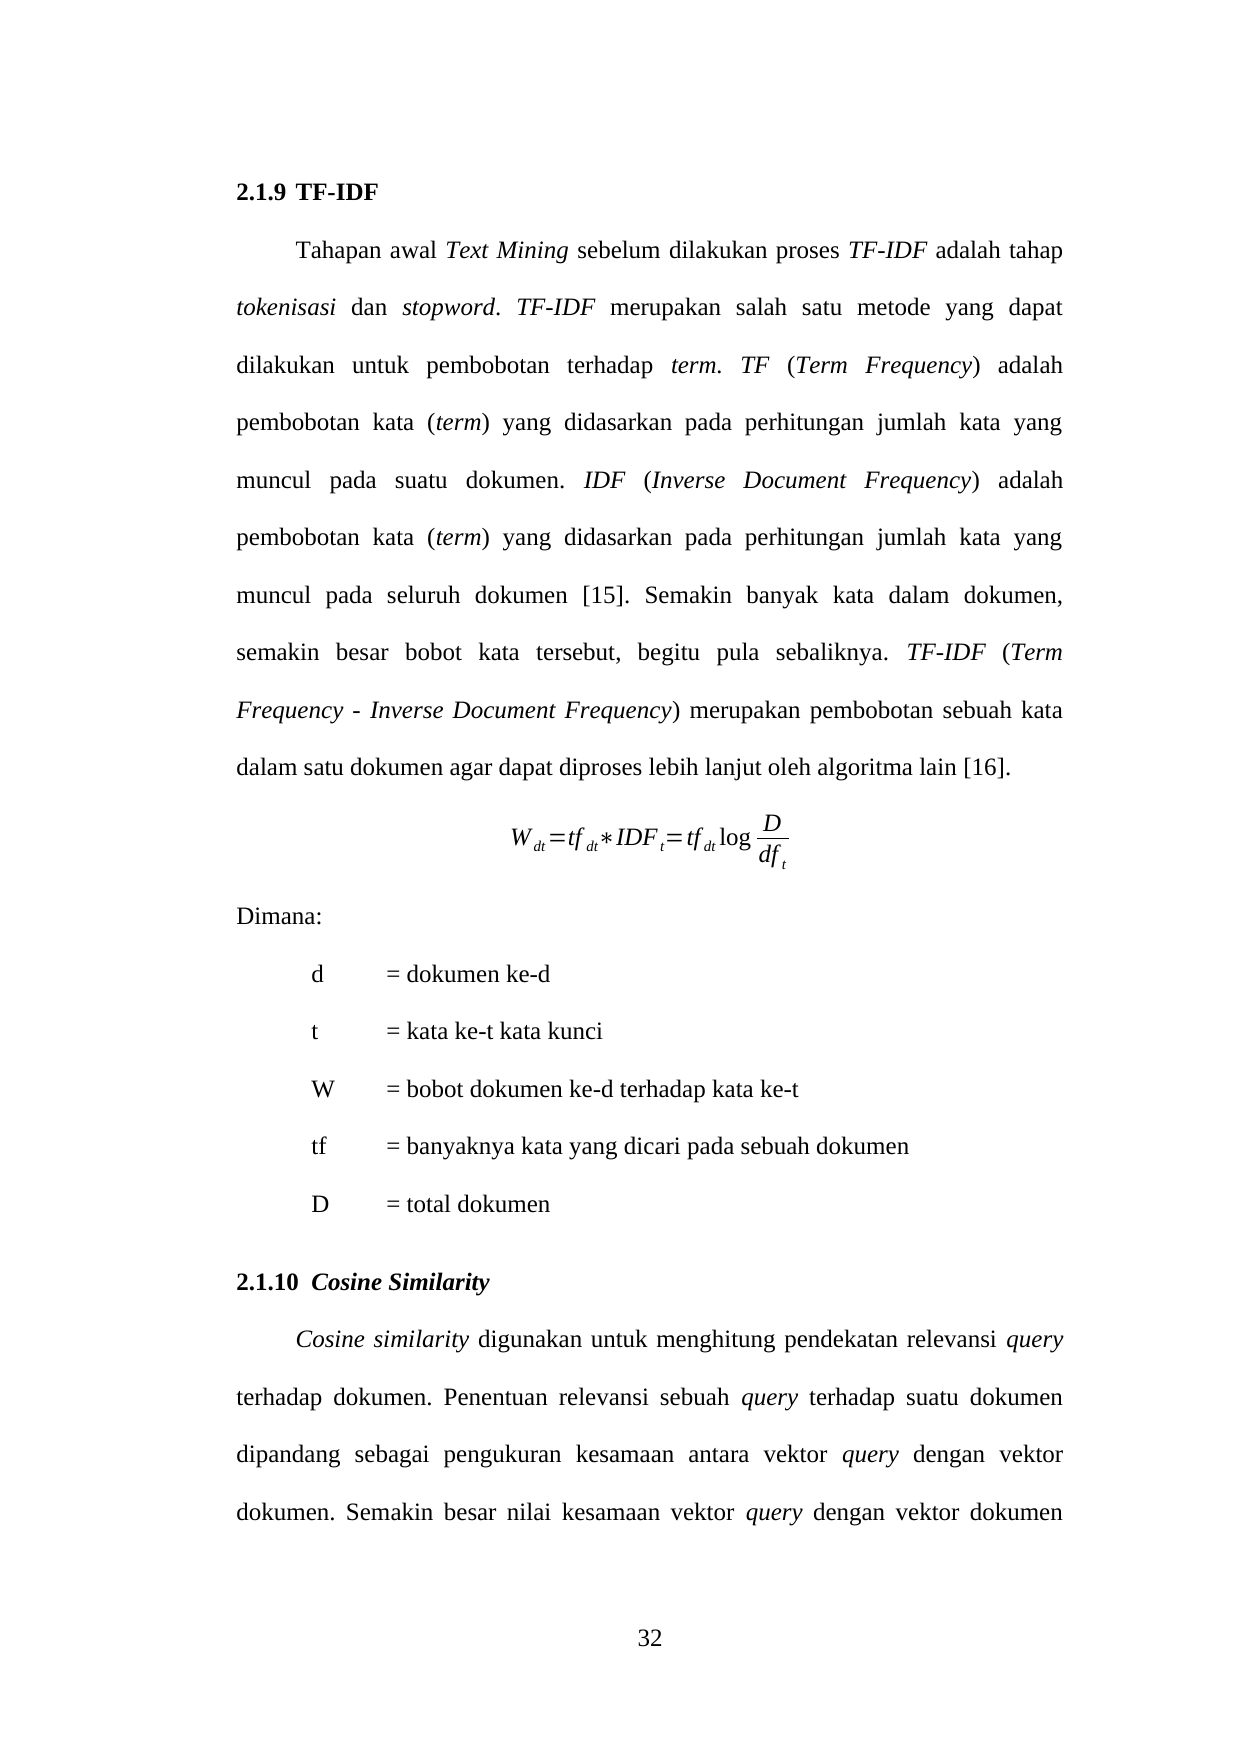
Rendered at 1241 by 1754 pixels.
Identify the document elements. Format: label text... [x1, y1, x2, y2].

text Tahapan awal Text Mining sebelum dilakukan proses TF-IDF adalah tahap tokenisasi dan stopword. TF-IDF merupakan salah satu metode yang dapat dilakukan untuk pembobotan terhadap term. TF (Term Frequency) adalah pembobotan kata (term) yang didasarkan pada perhitungan jumlah kata yang muncul pada suatu dokumen. IDF (Inverse Document Frequency) adalah pembobotan kata (term) yang didasarkan pada perhitungan jumlah kata yang muncul pada seluruh dokumen. Semakin banyak kata dalam dokumen, semakin besar bobot kata tersebut, begitu pula sebaliknya. TF-IDF (Term Frequency - Inverse Document Frequency) merupakan pembobotan sebuah kata dalam satu dokumen agar dapat diproses lebih lanjut oleh algoritma lain . [236, 235, 1063, 781]
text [236, 1324, 1063, 1526]
text W = bobot dokumen ke-d terhadap kata ke-t [236, 1074, 1063, 1102]
subtitle Cosine Similarity [236, 1267, 1063, 1296]
text t = kata ke-t kata kunci [236, 1016, 1063, 1045]
subtitle TF-IDF [236, 177, 1063, 206]
text d = dokumen ke-d [236, 959, 1063, 987]
text tf = banyaknya kata yang dicari pada sebuah dokumen [236, 1131, 1063, 1160]
text Dimana: [236, 901, 1063, 930]
text D = total dokumen [236, 1189, 1063, 1217]
